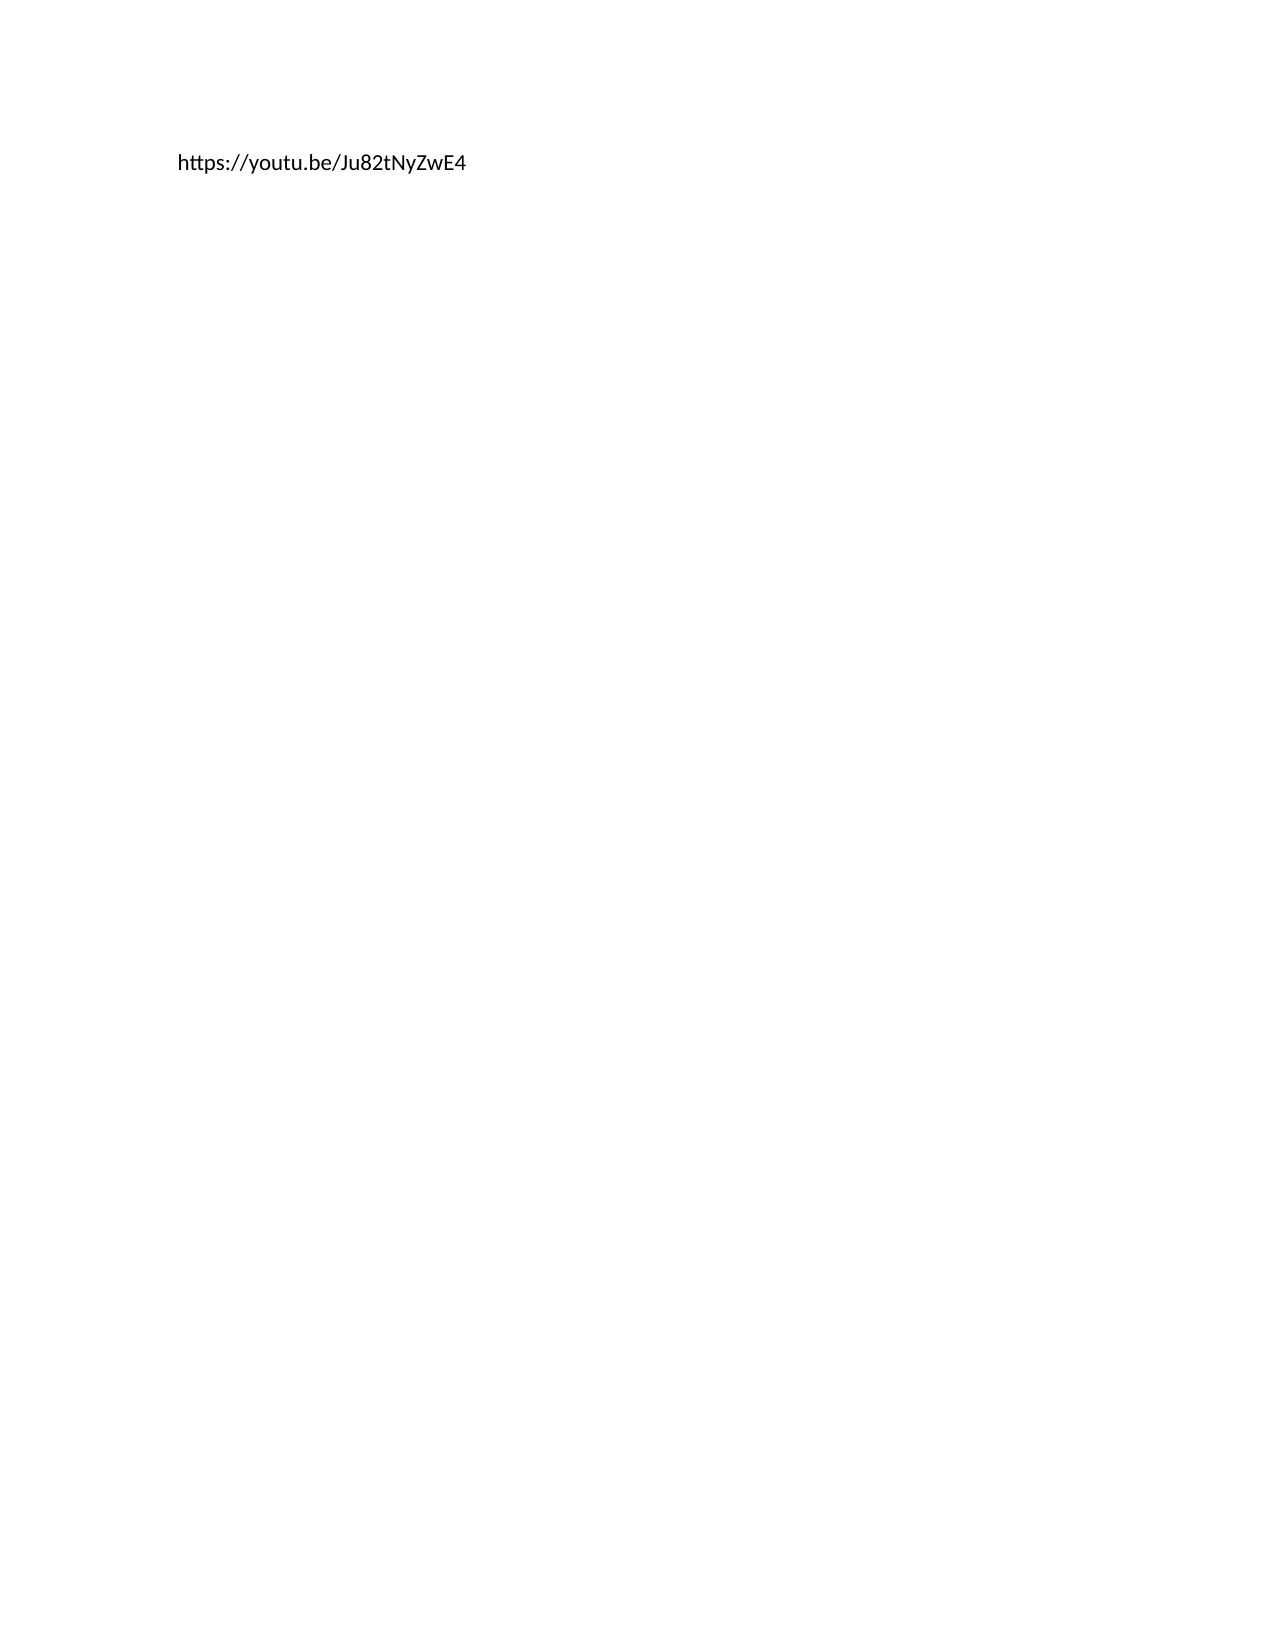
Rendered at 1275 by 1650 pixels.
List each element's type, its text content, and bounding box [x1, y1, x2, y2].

text https://youtu.be/Ju82tNyZwE4 [177, 148, 1098, 176]
